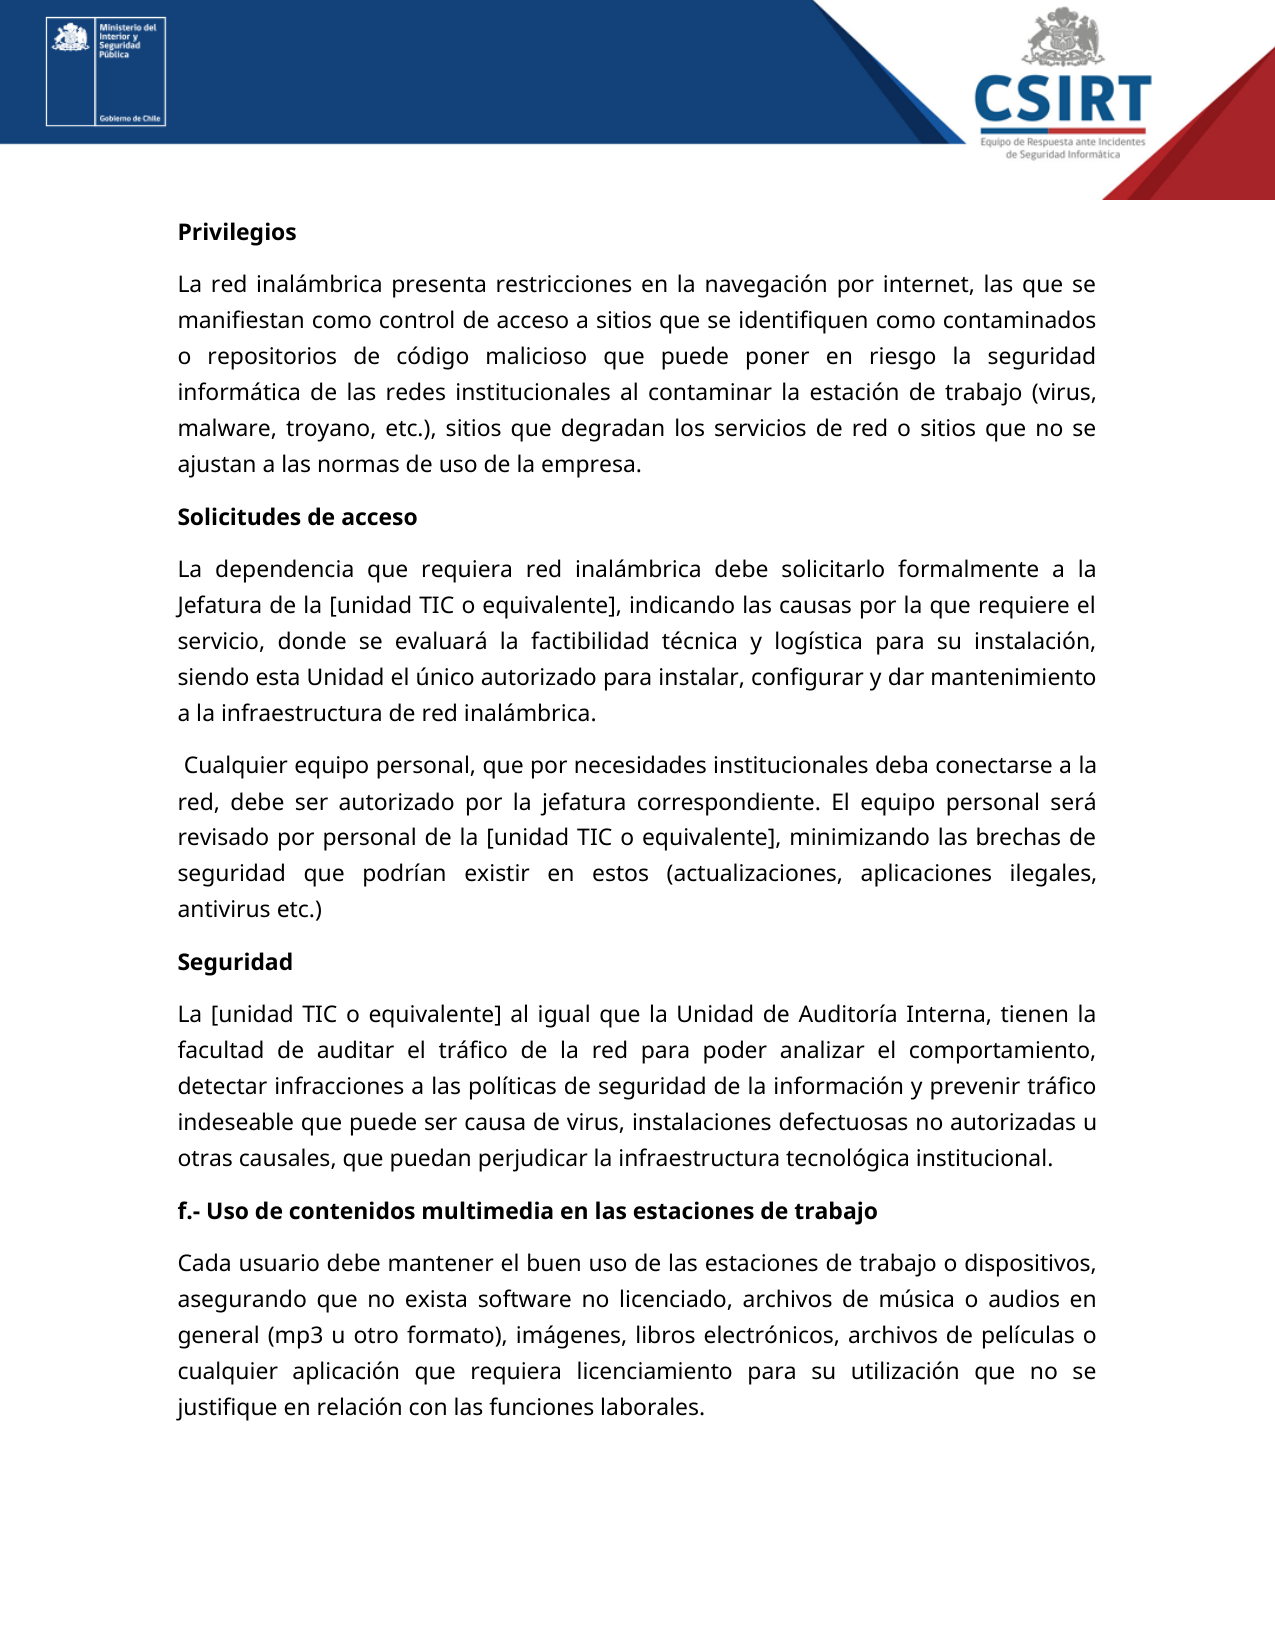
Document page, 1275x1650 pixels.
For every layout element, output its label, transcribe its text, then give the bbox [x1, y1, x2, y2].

text Cualquier equipo personal, que por necesidades institucionales deba conectarse a la red, debe ser autorizado por la jefatura correspondiente. El equipo personal será revisado por personal de la [unidad TIC o equivalente], minimizando las brechas de seguridad que podrían existir en estos (actualizaciones, aplicaciones ilegales, antivirus etc.) [177, 749, 1098, 924]
picture [0, 0, 1275, 200]
text f.- Uso de contenidos multimedia en las estaciones de trabajo [177, 1195, 1098, 1226]
text Cada usuario debe mantener el buen uso de las estaciones de trabajo o dispositivos, asegurando que no exista software no licenciado, archivos de música o audios en general (mp3 u otro formato), imágenes, libros electrónicos, archivos de películas o cualquier aplicación que requiera licenciamiento para su utilización que no se justifique en relación con las funciones laborales. [177, 1247, 1098, 1422]
text Privilegios [177, 216, 1098, 247]
text La dependencia que requiera red inalámbrica debe solicitarlo formalmente a la Jefatura de la [unidad TIC o equivalente], indicando las causas por la que requiere el servicio, donde se evaluará la factibilidad técnica y logística para su instalación, siendo esta Unidad el único autorizado para instalar, configurar y dar mantenimiento a la infraestructura de red inalámbrica. [177, 553, 1098, 728]
text La red inalámbrica presenta restricciones en la navegación por internet, las que se manifiestan como control de acceso a sitios que se identifiquen como contaminados o repositorios de código malicioso que puede poner en riesgo la seguridad informática de las redes institucionales al contaminar la estación de trabajo (virus, malware, troyano, etc.), sitios que degradan los servicios de red o sitios que no se ajustan a las normas de uso de la empresa. [177, 268, 1098, 479]
text Solicitudes de acceso [177, 501, 1098, 532]
text Seguridad [177, 946, 1098, 977]
text La [unidad TIC o equivalente] al igual que la Unidad de Auditoría Interna, tienen la facultad de auditar el tráfico de la red para poder analizar el comportamiento, detectar infracciones a las políticas de seguridad de la información y prevenir tráfico indeseable que puede ser causa de virus, instalaciones defectuosas no autorizadas u otras causales, que puedan perjudicar la infraestructura tecnológica institucional. [177, 998, 1098, 1173]
